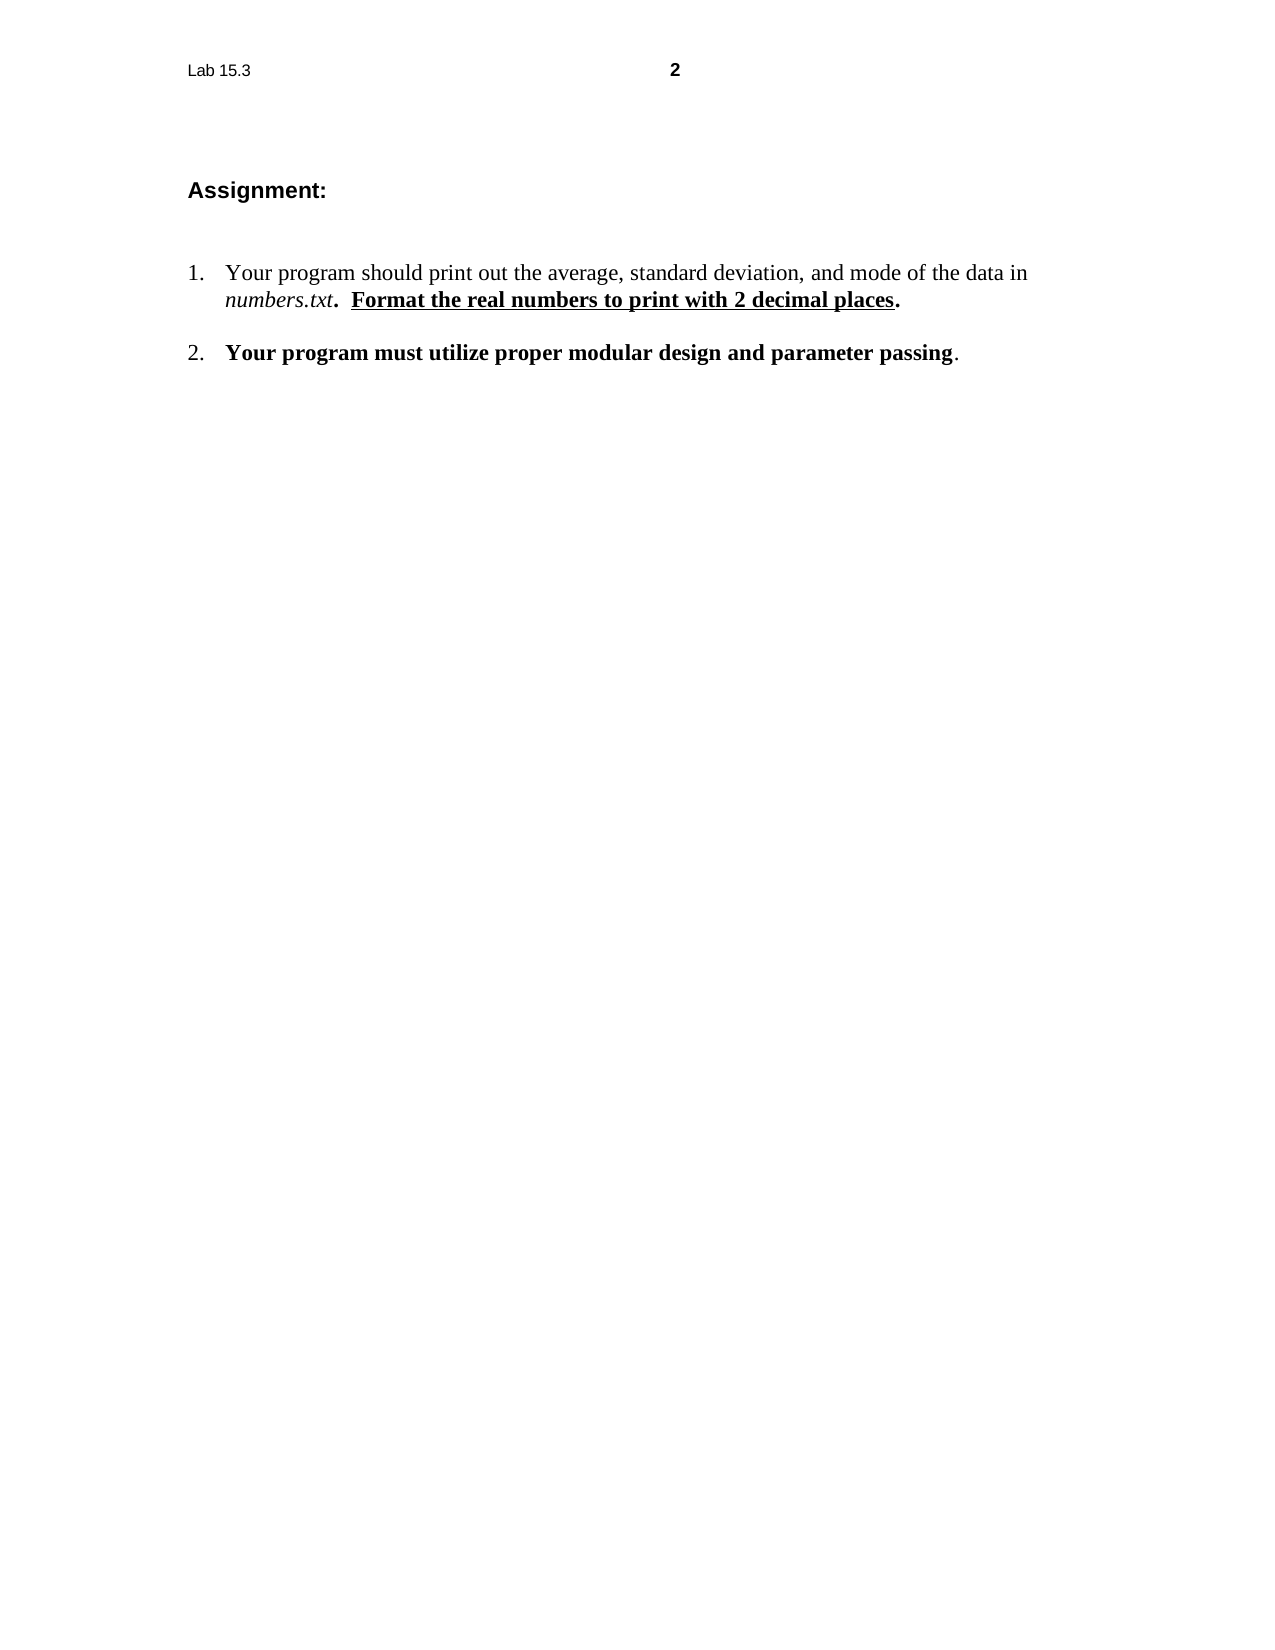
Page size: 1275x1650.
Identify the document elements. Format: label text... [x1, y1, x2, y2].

text Assignment: [187, 177, 1125, 233]
text 1. Your program should print out the average, standard deviation, and mode of the data in numbers.txt. Format the real numbers to print with 2 decimal places. [187, 259, 1125, 312]
text 2. Your program must utilize proper modular design and parameter passing. [187, 339, 1125, 366]
